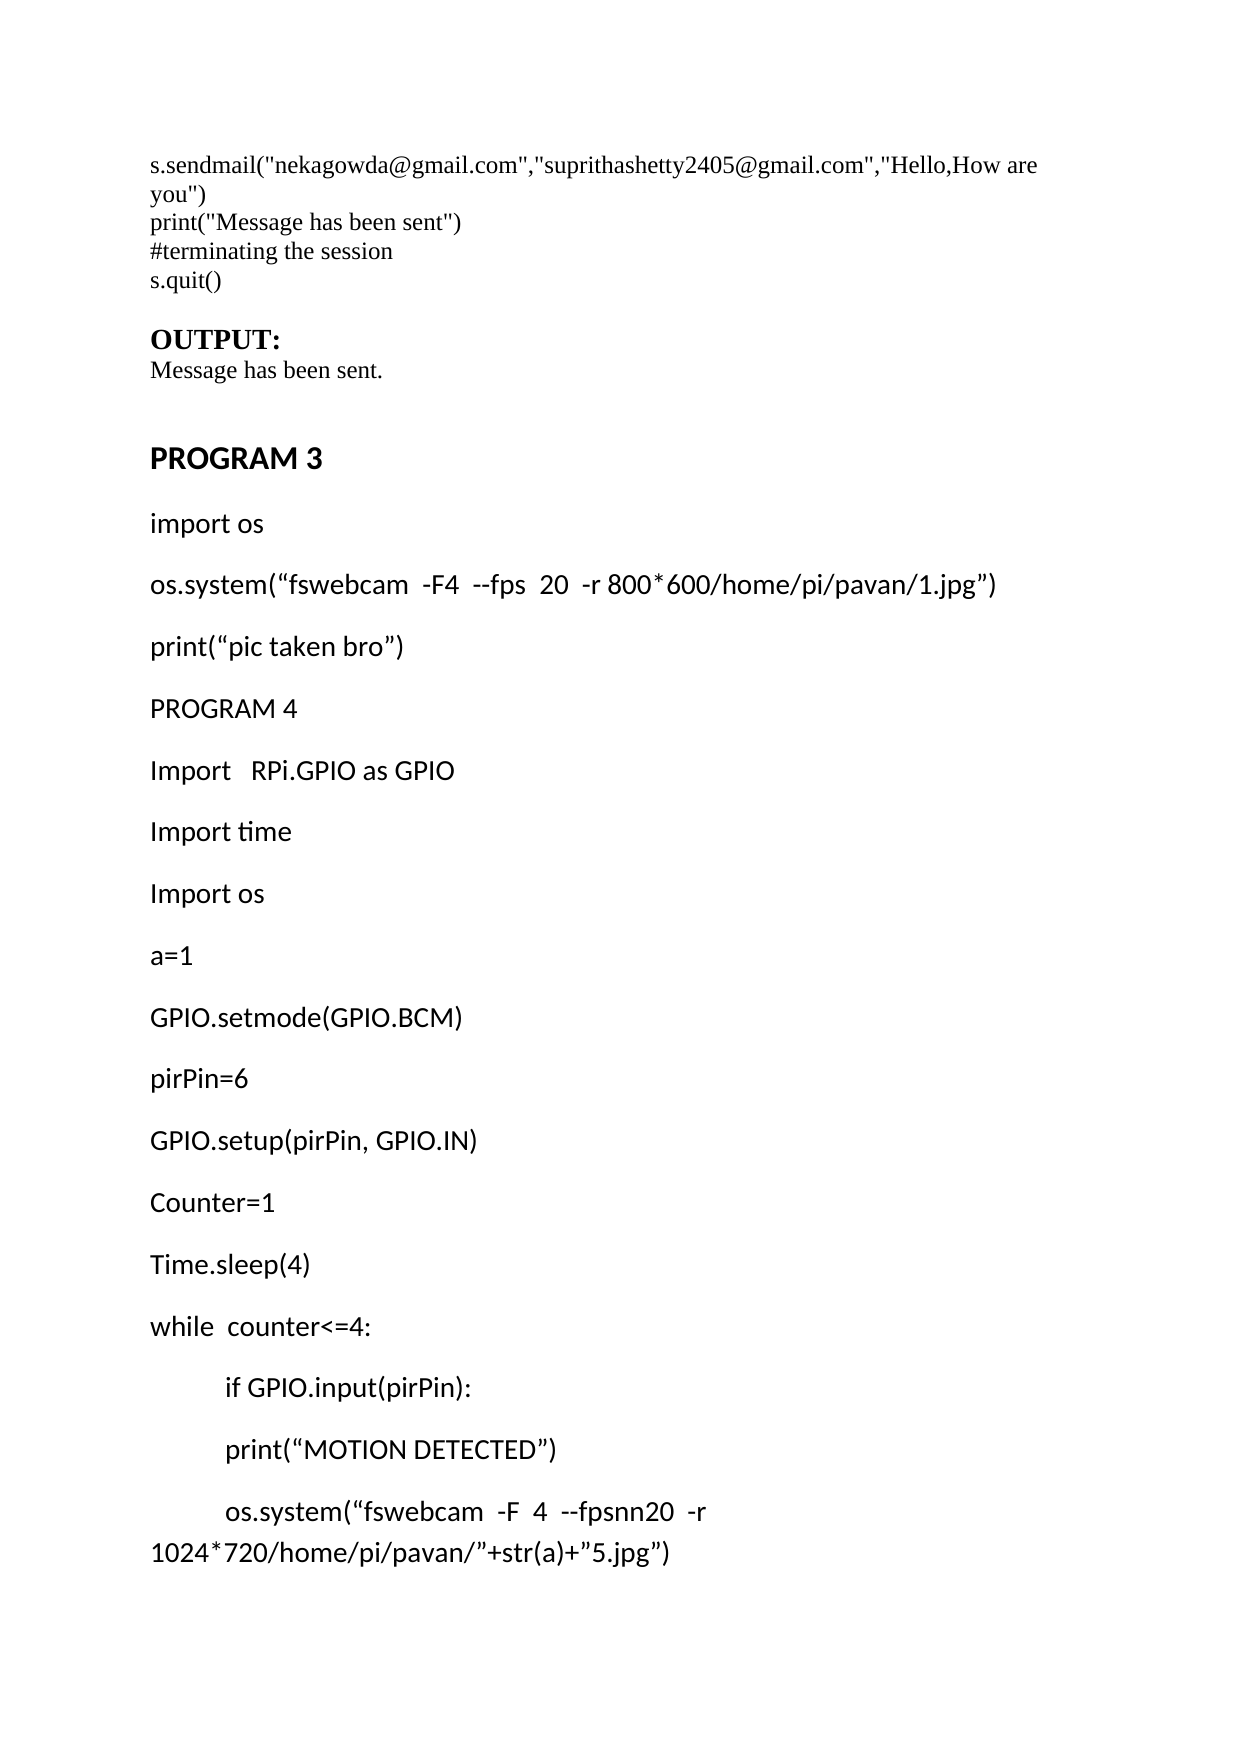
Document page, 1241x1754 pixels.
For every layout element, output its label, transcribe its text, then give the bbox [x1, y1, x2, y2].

text #terminating the session [150, 236, 1090, 265]
text Message has been sent. [150, 355, 1090, 384]
text print("Message has been sent") [150, 207, 1090, 236]
text GPIO.setup(pirPin, GPIO.IN) [150, 1122, 1090, 1158]
text s.sendmail("nekagowda@gmail.com","suprithashetty2405@gmail.com","Hello,How are you") [150, 150, 1090, 207]
text PROGRAM 4 [150, 690, 1090, 726]
text os.system(“fswebcam -F 4 --fpsnn20 -r 1024*720/home/pi/pavan/”+str(a)+”5.jpg”) [150, 1493, 1090, 1569]
text import os [150, 505, 1090, 540]
text print(“pic taken bro”) [150, 628, 1090, 664]
text pirPin=6 [150, 1061, 1090, 1096]
text a=1 [150, 937, 1090, 973]
text Import os [150, 875, 1090, 911]
text Import RPi.GPIO as GPIO [150, 752, 1090, 787]
text os.system(“fswebcam -F4 --fps 20 -r 800*600/home/pi/pavan/1.jpg”) [150, 566, 1090, 602]
text PROGRAM 3 [150, 437, 1090, 478]
text if GPIO.input(pirPin): [150, 1369, 1090, 1405]
text print(“MOTION DETECTED”) [150, 1431, 1090, 1467]
text s.quit() [150, 265, 1090, 294]
text Time.sleep(4) [150, 1246, 1090, 1282]
text GPIO.setmode(GPIO.BCM) [150, 999, 1090, 1034]
text OUTPUT: [150, 322, 1090, 355]
text while counter<=4: [150, 1308, 1090, 1343]
text Import time [150, 813, 1090, 849]
text Counter=1 [150, 1184, 1090, 1220]
